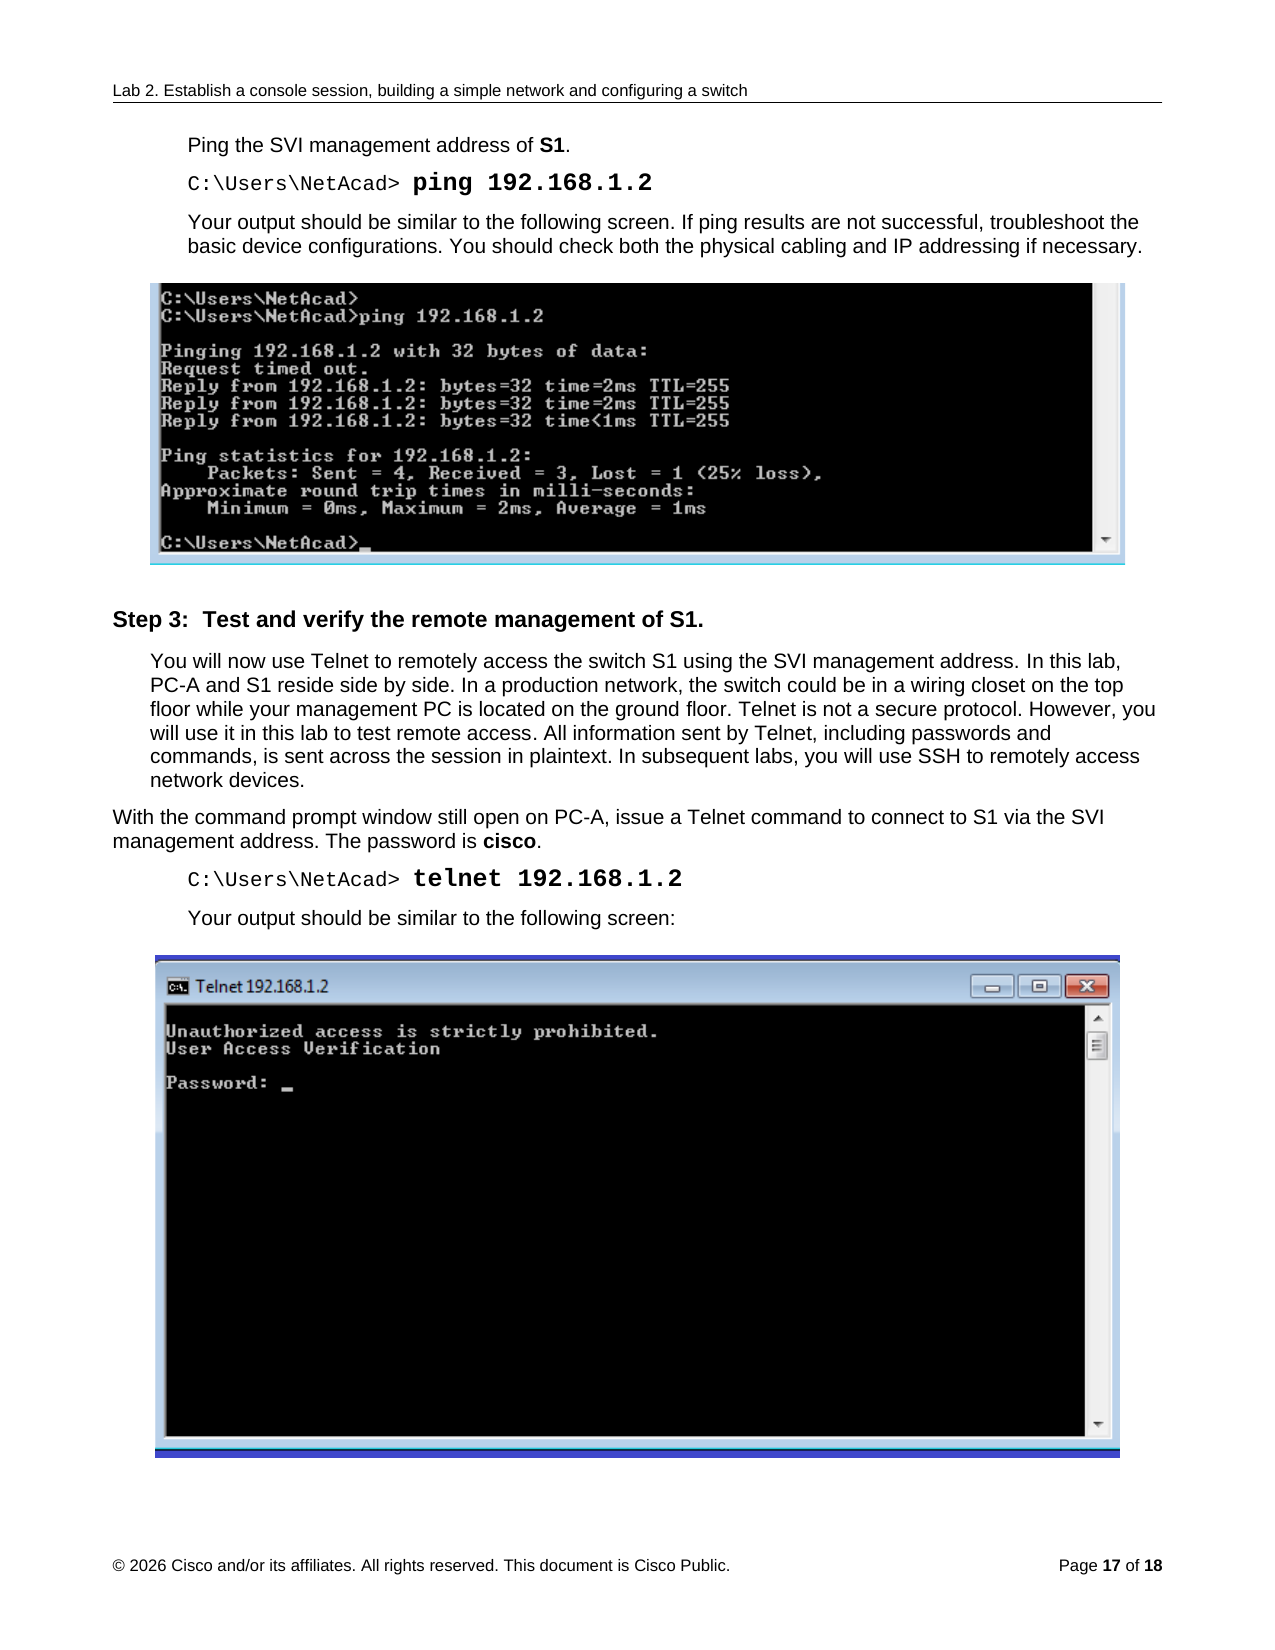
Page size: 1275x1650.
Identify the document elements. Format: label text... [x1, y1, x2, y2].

text Your output should be similar to the following screen: [187, 906, 1162, 930]
picture [150, 283, 1125, 565]
text Ping the SVI management address of S1. [187, 133, 1162, 157]
text C:\Users\NetAcad> telnet 192.168.1.2 [187, 865, 1162, 893]
list With the command prompt window still open on PC-A, issue a Telnet command to connect to S1 via the SVI management address. The password is cisco. [112, 805, 1162, 853]
text Your output should be similar to the following screen. If ping results are not successful, troubleshoot the basic device configurations. You should check both the physical cabling and IP addressing if necessary. [187, 210, 1162, 258]
text Test and verify the remote management of S1. [112, 606, 1162, 632]
picture [155, 955, 1120, 1458]
text You will now use Telnet to remotely access the switch S1 using the SVI management address. In this lab, PC-A and S1 reside side by side. In a production network, the switch could be in a wiring closet on the top floor while your management PC is located on the ground floor. Telnet is not a secure protocol. However, you will use it in this lab to test remote access. All information sent by Telnet, including passwords and commands, is sent across the session in plaintext. In subsequent labs, you will use SSH to remotely access network devices. [150, 648, 1162, 792]
text C:\Users\NetAcad> ping 192.168.1.2 [187, 169, 1162, 198]
